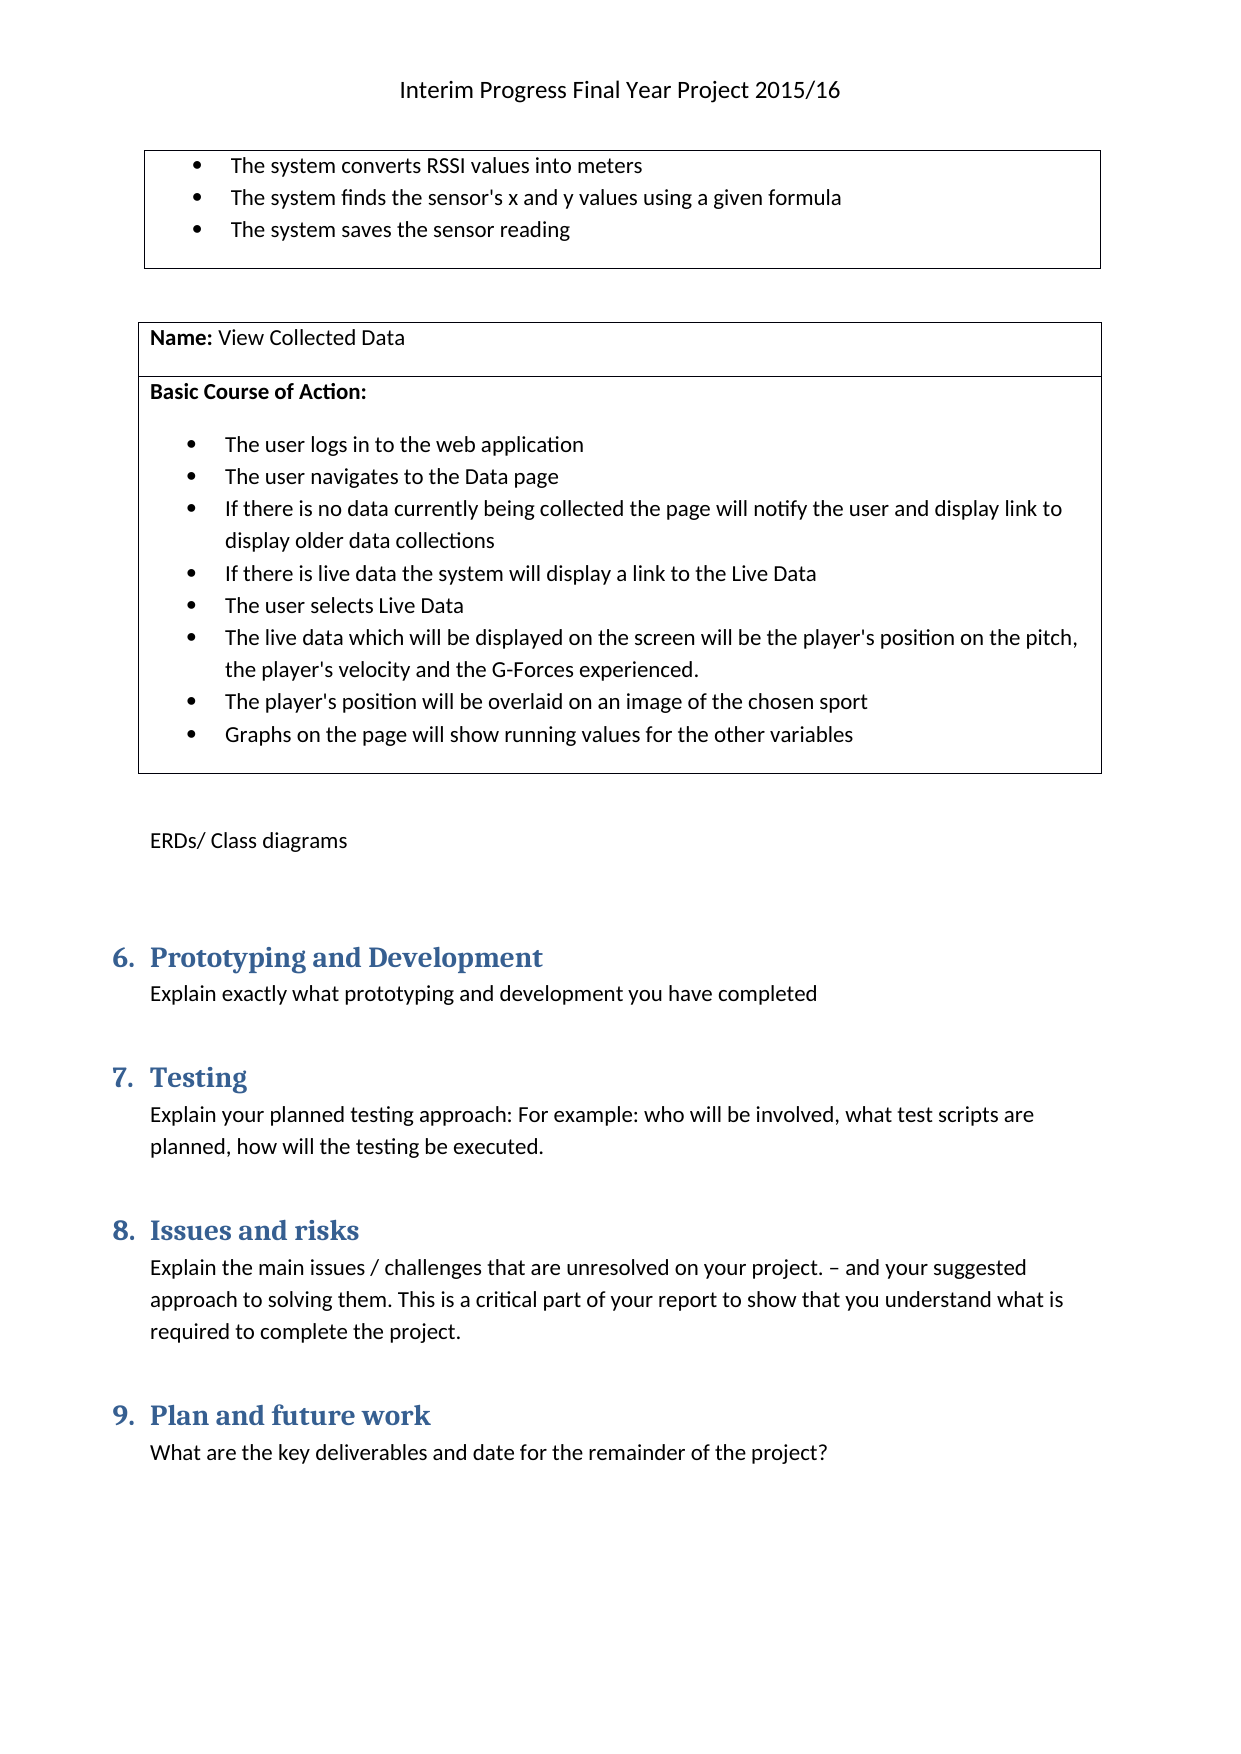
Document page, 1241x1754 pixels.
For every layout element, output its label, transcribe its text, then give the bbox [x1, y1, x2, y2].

subtitle Plan and future work [112, 1399, 1090, 1433]
text What are the key deliverables and date for the remainder of the project? [150, 1438, 1090, 1466]
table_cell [145, 151, 1100, 268]
text Explain your planned testing approach: For example: who will be involved, what test scripts are planned, how will the testing be executed. [150, 1100, 1090, 1160]
subtitle Testing [112, 1062, 1090, 1095]
text Explain the main issues / challenges that are unresolved on your project. – and your suggested approach to solving them. This is a critical part of your report to show that you understand what is required to complete the project. [150, 1253, 1090, 1345]
text Explain exactly what prototyping and development you have completed [150, 979, 1090, 1007]
subtitle Issues and risks [112, 1214, 1090, 1248]
list ERDs/ Class diagrams [150, 826, 1090, 854]
subtitle Prototyping and Development [112, 941, 1090, 974]
table_cell Basic Course of Action: The user logs in to the web application The user navigates to the Data page If there is no data currently being collected the page will notify the user and display link to display older data collections If there is live data the system will display a link to the Live Data The user selects Live Data The live data which will be displayed on the screen will be the player's position on the pitch, the player's velocity and the G-Forces experienced. The player's position will be overlaid on an image of the chosen sport Graphs on the page will show running values for the other variables [139, 377, 1101, 772]
table_header Name: View Collected Data [139, 323, 1101, 376]
